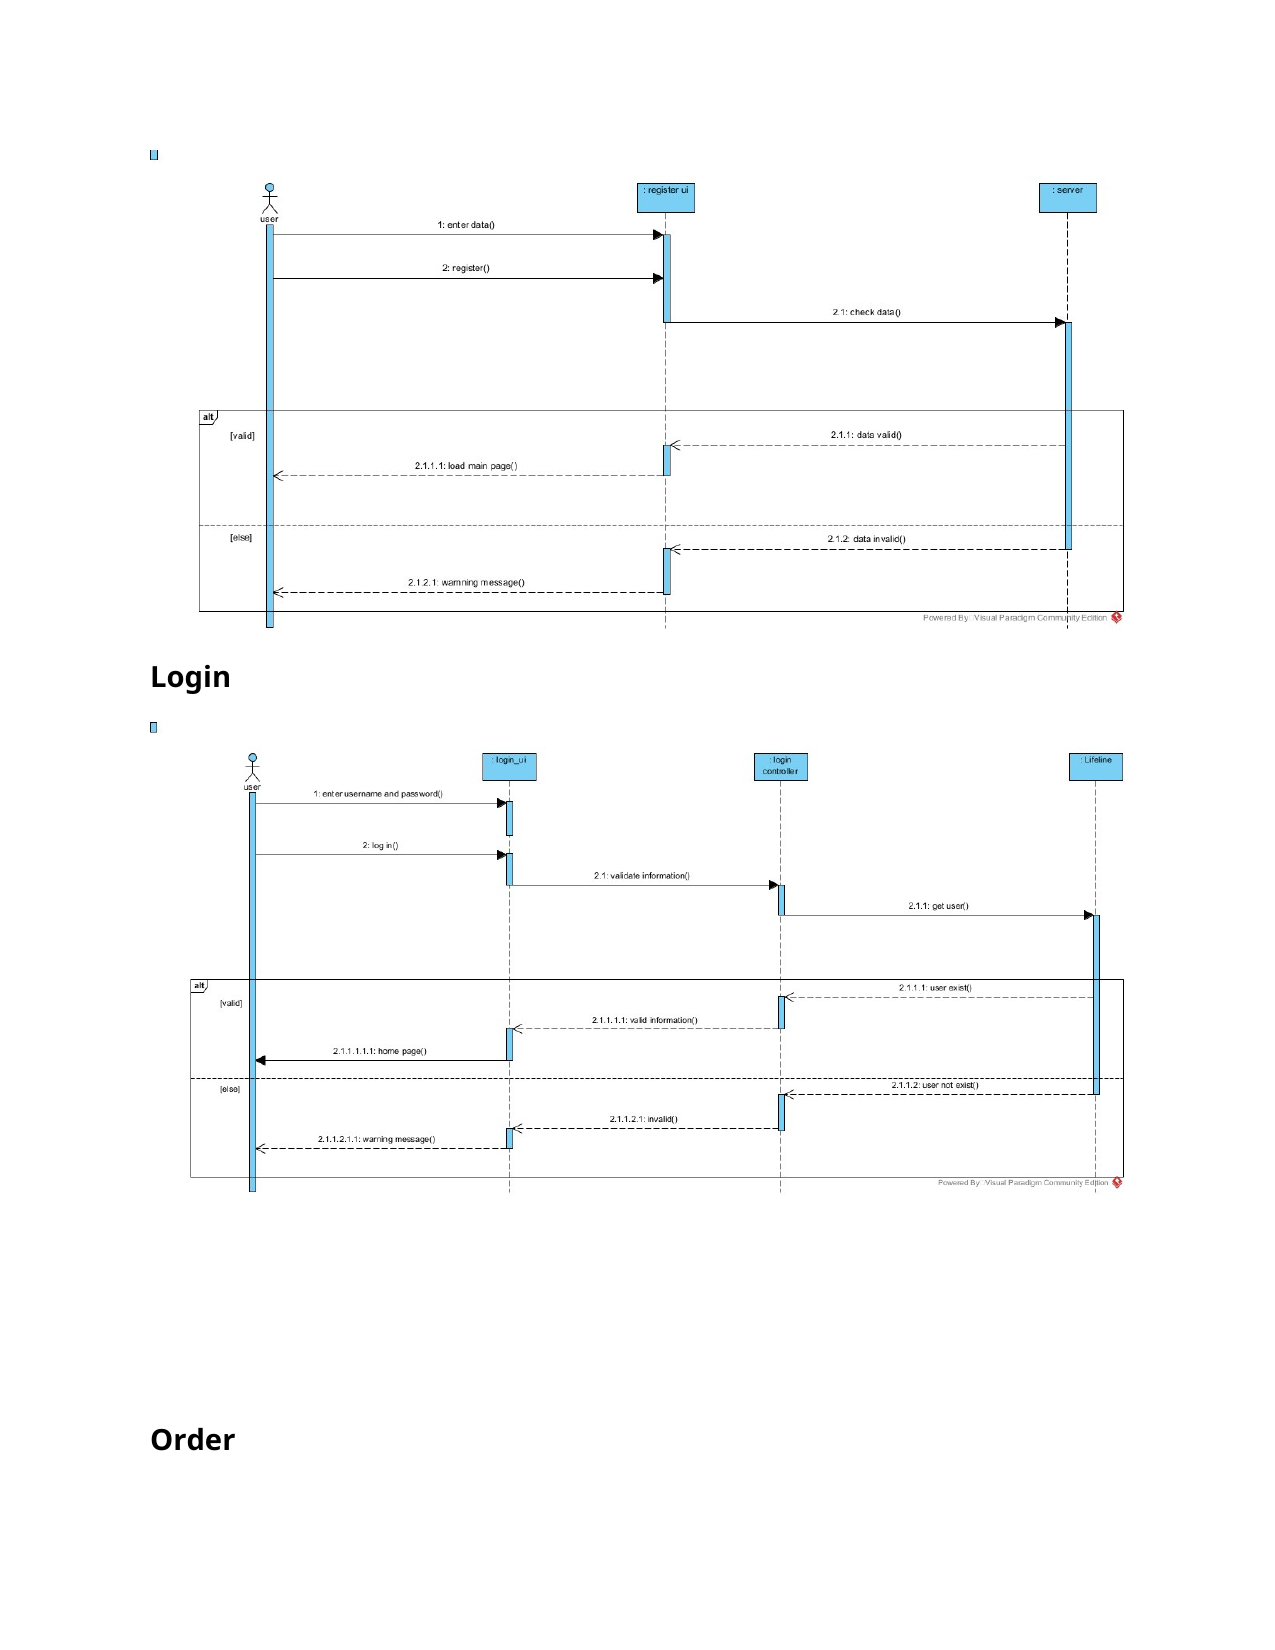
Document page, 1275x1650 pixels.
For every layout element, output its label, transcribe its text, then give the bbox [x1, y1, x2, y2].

text Order [150, 1419, 1125, 1459]
text Login [150, 656, 1125, 696]
picture [150, 722, 1125, 1195]
picture [150, 150, 1125, 631]
